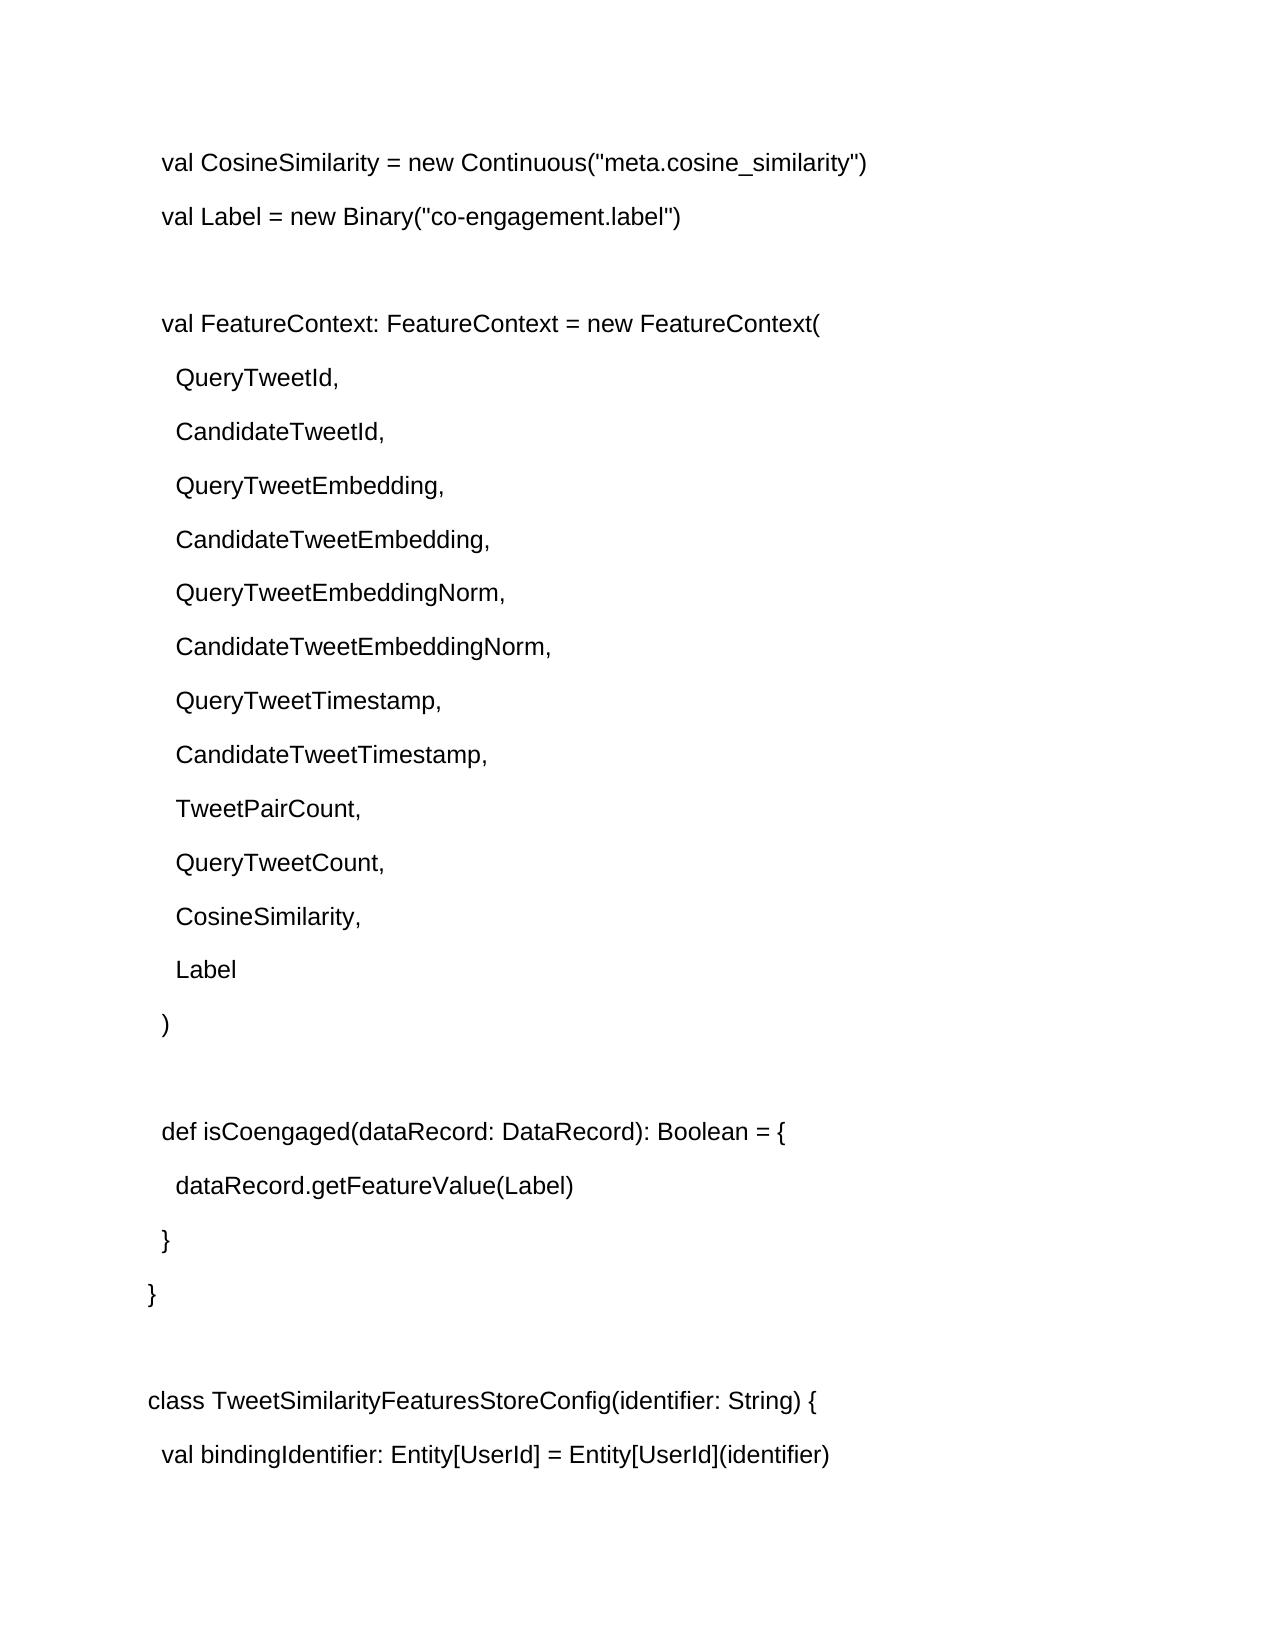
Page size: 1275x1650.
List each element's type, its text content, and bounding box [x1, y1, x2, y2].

text Label [148, 955, 1127, 984]
text class TweetSimilarityFeaturesStoreConfig(identifier: String) { [148, 1386, 1127, 1415]
text TweetPairCount, [148, 794, 1127, 823]
text CosineSimilarity, [148, 902, 1127, 930]
text dataRecord.getFeatureValue(Label) [148, 1171, 1127, 1199]
text CandidateTweetId, [148, 417, 1127, 446]
text def isCoengaged(dataRecord: DataRecord): Boolean = { [148, 1117, 1127, 1146]
text val FeatureContext: FeatureContext = new FeatureContext( [148, 309, 1127, 338]
text CandidateTweetEmbedding, [148, 524, 1127, 553]
text } [148, 1225, 1127, 1253]
text QueryTweetEmbeddingNorm, [148, 578, 1127, 607]
text val Label = new Binary("co-engagement.label") [148, 201, 1127, 230]
text ) [148, 1009, 1127, 1038]
text QueryTweetId, [148, 363, 1127, 392]
text CandidateTweetEmbeddingNorm, [148, 632, 1127, 661]
text QueryTweetEmbedding, [148, 471, 1127, 499]
text val CosineSimilarity = new Continuous("meta.cosine_similarity") [148, 148, 1127, 176]
text } [148, 1278, 1127, 1307]
text CandidateTweetTimestamp, [148, 740, 1127, 769]
text QueryTweetTimestamp, [148, 686, 1127, 715]
text QueryTweetCount, [148, 848, 1127, 876]
text val bindingIdentifier: Entity[UserId] = Entity[UserId](identifier) [148, 1440, 1127, 1469]
